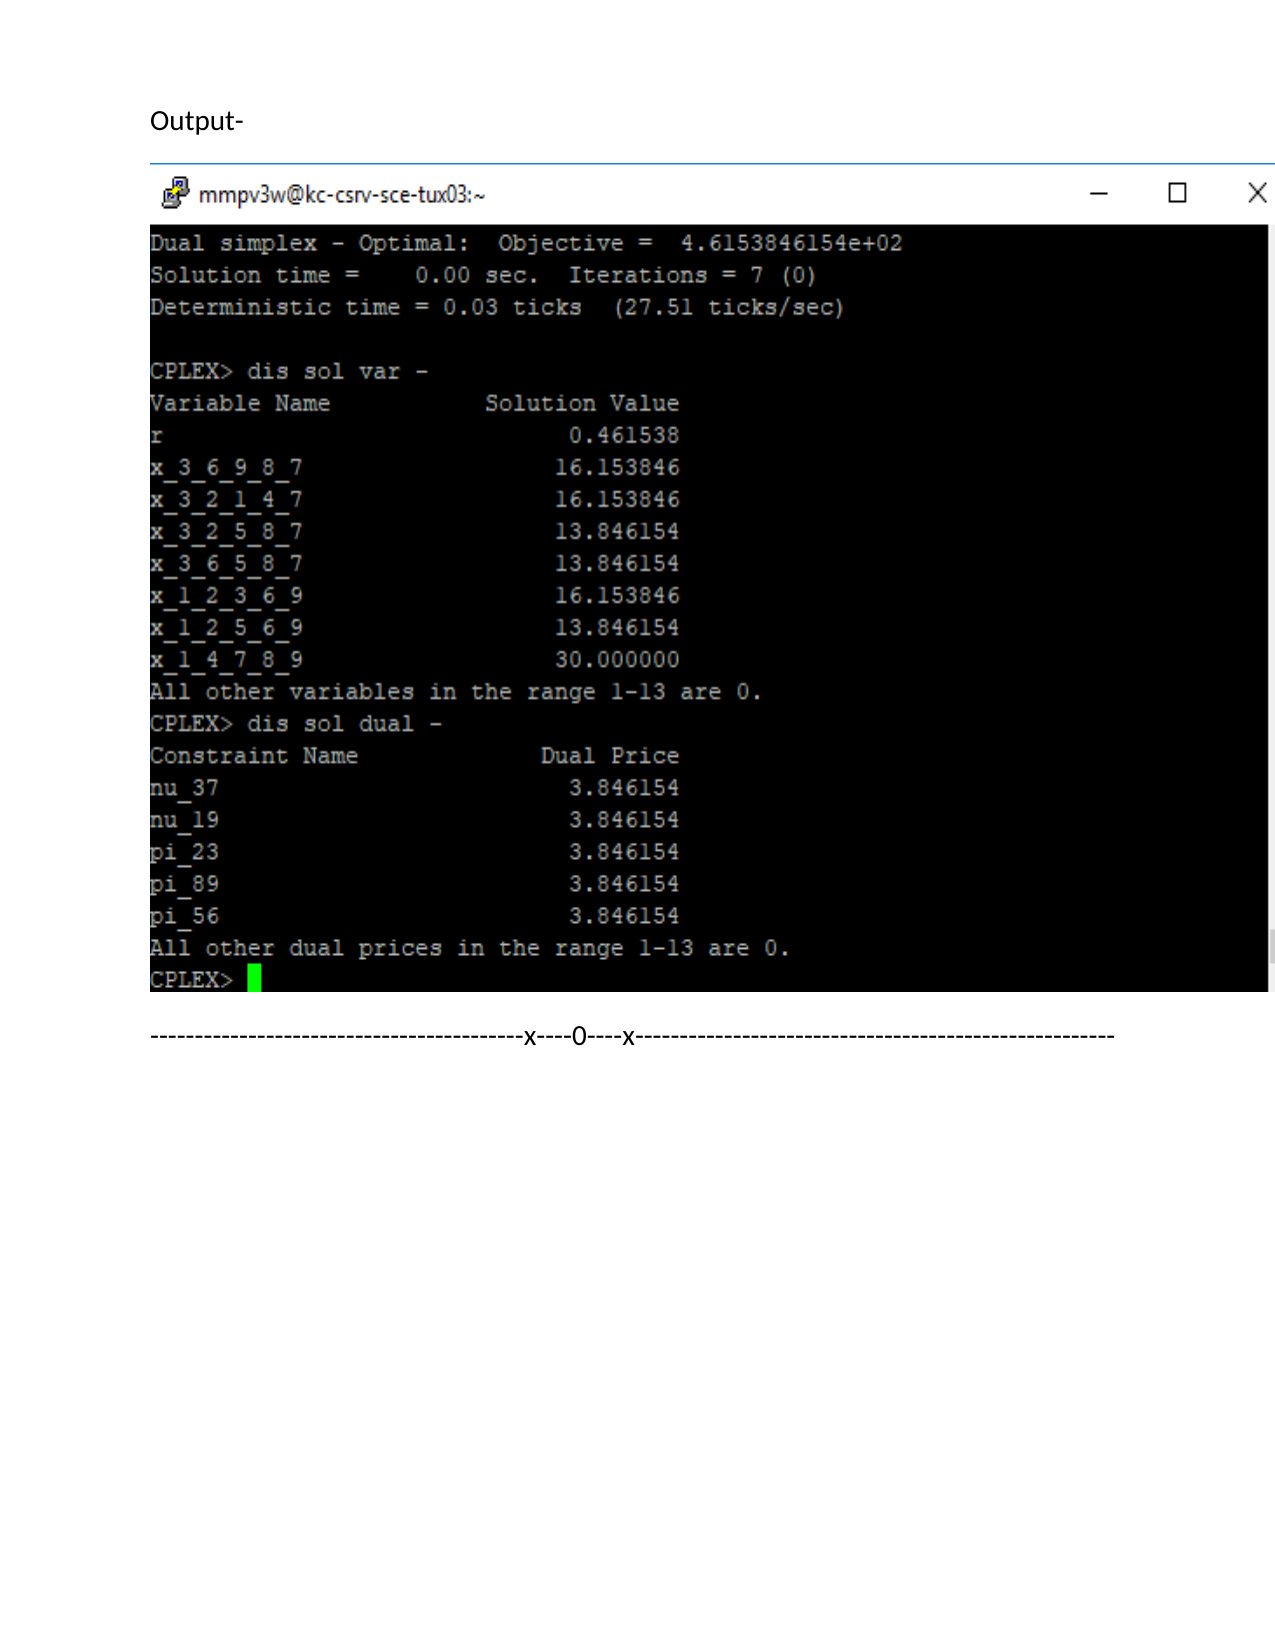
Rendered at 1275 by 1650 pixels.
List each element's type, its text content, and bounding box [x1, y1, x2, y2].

text ------------------------------------------x----0----x------------------------------------------------------ [150, 1017, 1125, 1052]
text Output- [150, 102, 1125, 138]
picture [150, 163, 1275, 992]
